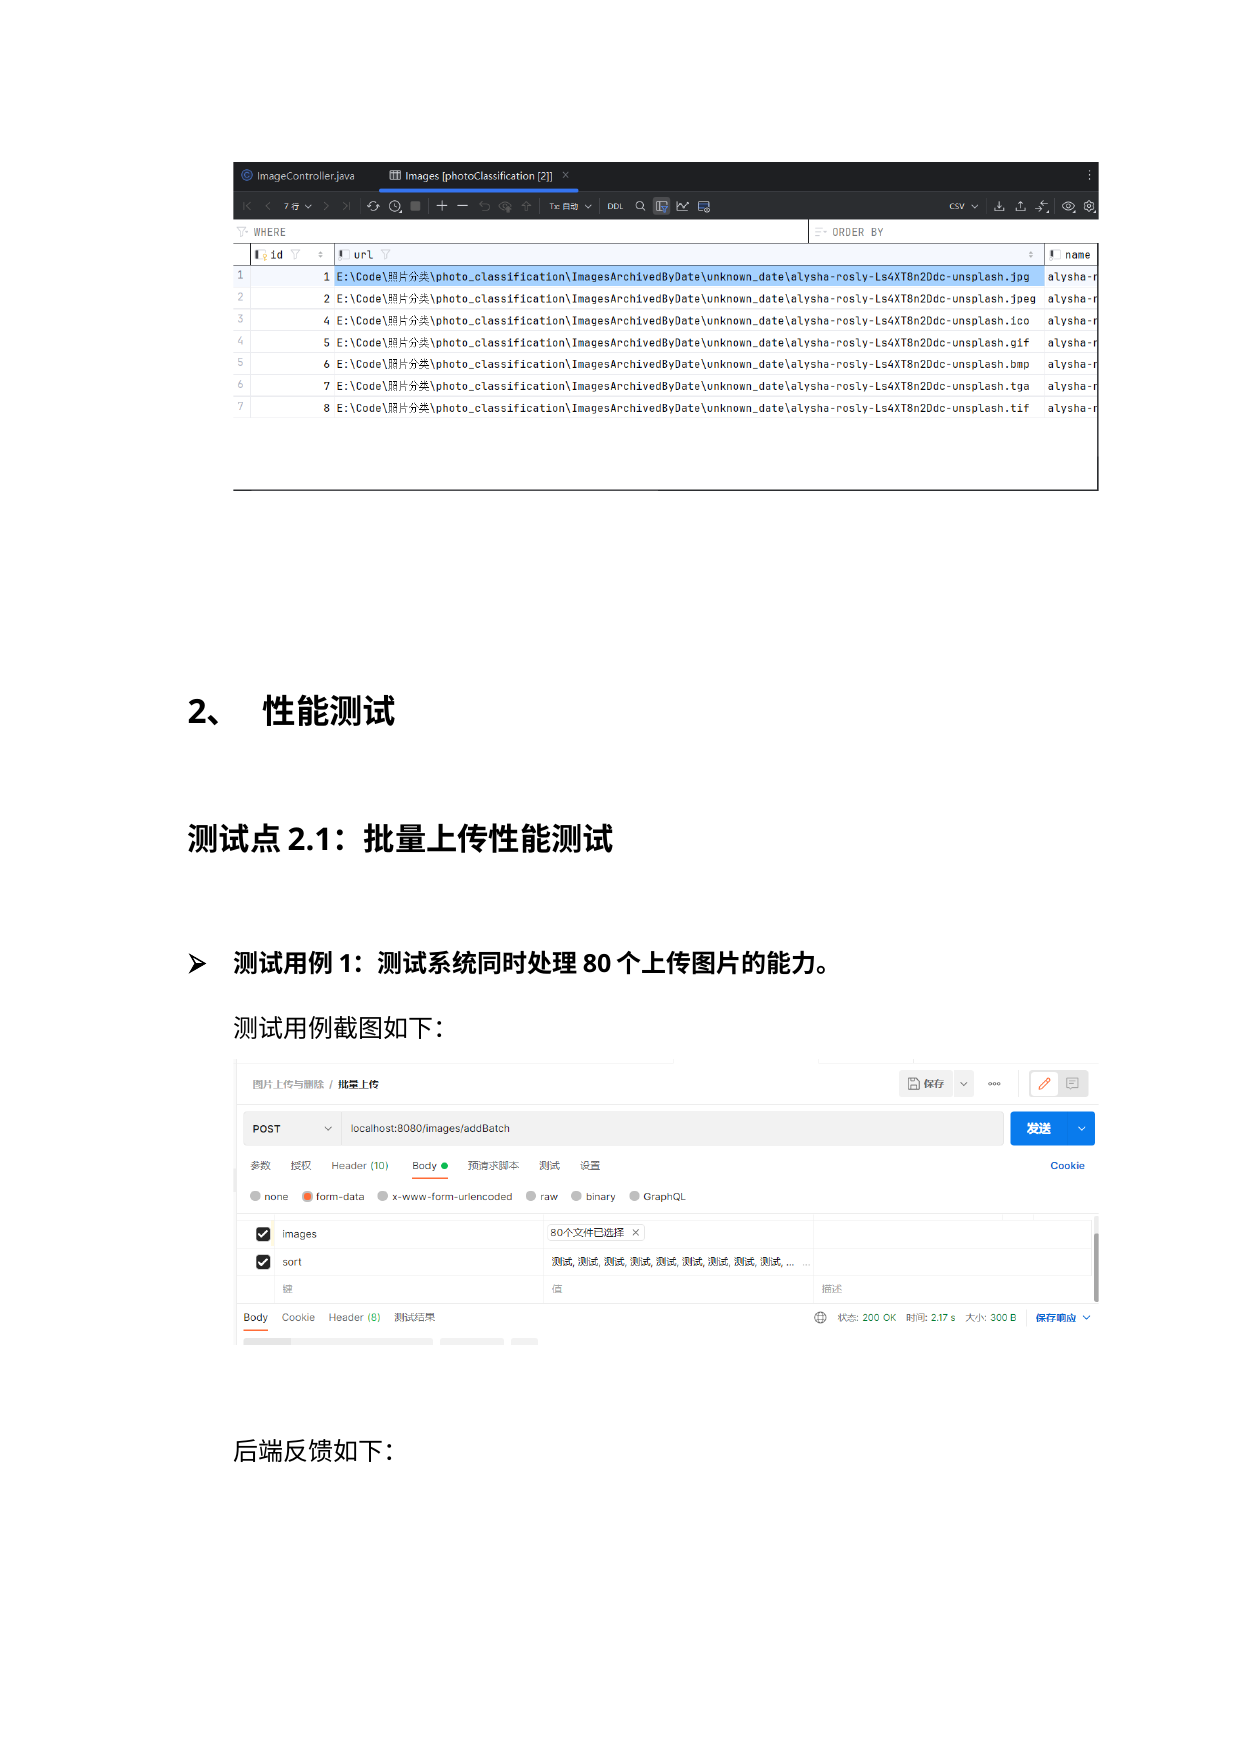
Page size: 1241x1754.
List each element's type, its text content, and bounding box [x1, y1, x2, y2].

picture [233, 162, 1099, 491]
list 后端反馈如下： [233, 1417, 1053, 1482]
list 测试用例1：测试系统同时处理80个上传图片的能力。 [187, 929, 1053, 994]
picture [233, 1059, 1099, 1345]
subtitle 测试点2.1：批量上传性能测试 [187, 804, 1053, 869]
subtitle 性能测试 [187, 677, 1053, 742]
list 测试用例截图如下： [233, 994, 1053, 1059]
